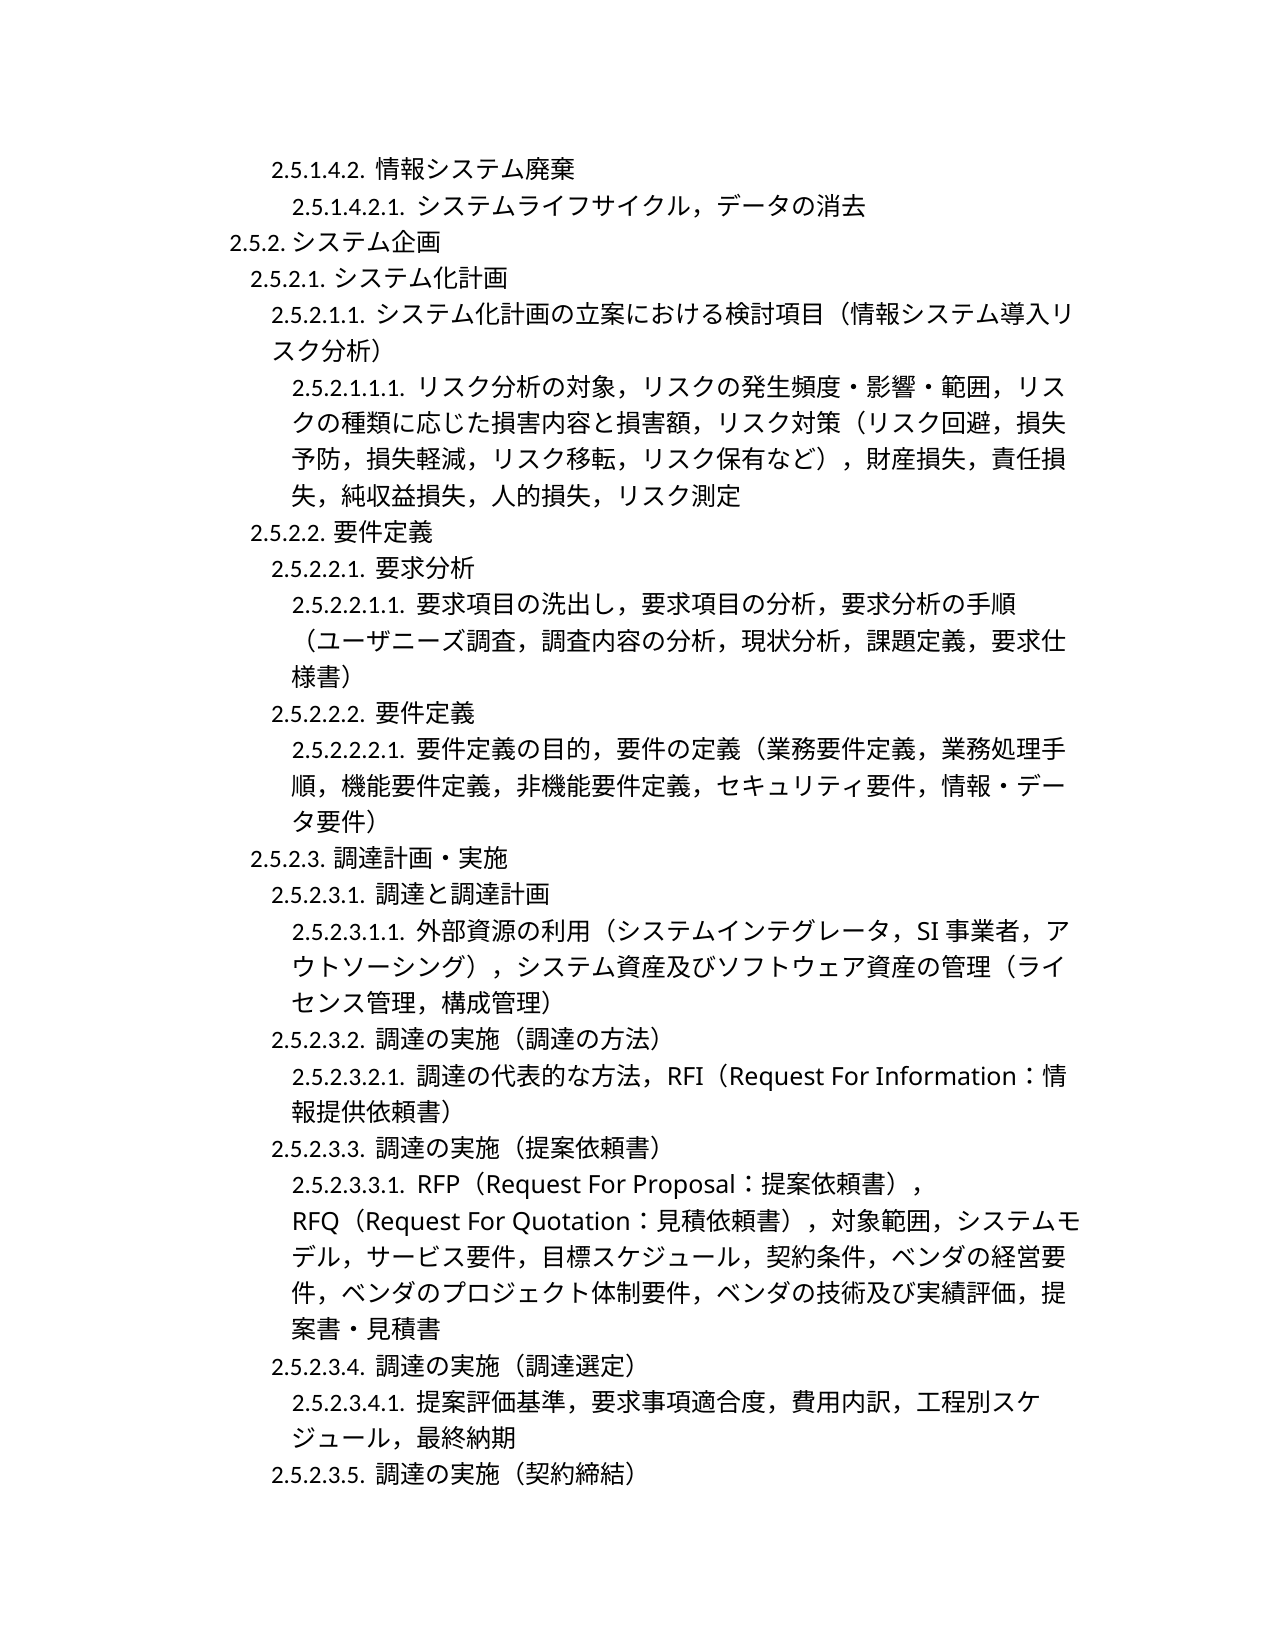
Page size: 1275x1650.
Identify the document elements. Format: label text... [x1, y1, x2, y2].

subtitle 要件定義の目的，要件の定義（業務要件定義，業務処理手順，機能要件定義，非機能要件定義，セキュリティ要件，情報・データ要件） [292, 730, 1087, 839]
subtitle リスク分析の対象，リスクの発生頻度・影響・範囲，リスクの種類に応じた損害内容と損害額，リスク対策（リスク回避，損失予防，損失軽減，リスク移転，リスク保有など），財産損失，責任損失，純収益損失，人的損失，リスク測定 [292, 367, 1087, 512]
subtitle システム化計画 [250, 259, 1087, 295]
subtitle 提案評価基準，要求事項適合度，費用内訳，工程別スケジュール，最終納期 [292, 1382, 1087, 1455]
subtitle 要件定義 [271, 694, 1087, 730]
subtitle 調達の実施（調達の方法） [271, 1020, 1087, 1056]
subtitle 要件定義 [250, 512, 1087, 549]
subtitle 要求項目の洗出し，要求項目の分析，要求分析の手順（ユーザニーズ調査，調査内容の分析，現状分析，課題定義，要求仕様書） [292, 585, 1087, 694]
subtitle 調達の代表的な方法，RFI（Request For Information：情報提供依頼書） [292, 1056, 1087, 1129]
subtitle 調達計画・実施 [250, 839, 1087, 875]
subtitle RFP（Request For Proposal：提案依頼書），RFQ（Request For Quotation：見積依頼書），対象範囲，システムモデル，サービス要件，目標スケジュール，契約条件，ベンダの経営要件，ベンダのプロジェクト体制要件，ベンダの技術及び実績評価，提案書・見積書 [292, 1165, 1087, 1346]
subtitle システム化計画の立案における検討項目（情報システム導入リスク分析） [271, 295, 1087, 367]
subtitle システム企画 [229, 222, 1087, 259]
subtitle システムライフサイクル，データの消去 [292, 186, 1087, 222]
subtitle 調達と調達計画 [271, 875, 1087, 911]
subtitle 外部資源の利用（システムインテグレータ，SI 事業者，アウトソーシング），システム資産及びソフトウェア資産の管理（ライセンス管理，構成管理） [292, 911, 1087, 1020]
subtitle 調達の実施（契約締結） [271, 1455, 1087, 1491]
subtitle 要求分析 [271, 549, 1087, 585]
subtitle 情報システム廃棄 [271, 150, 1087, 186]
subtitle 調達の実施（提案依頼書） [271, 1129, 1087, 1165]
subtitle 調達の実施（調達選定） [271, 1346, 1087, 1382]
